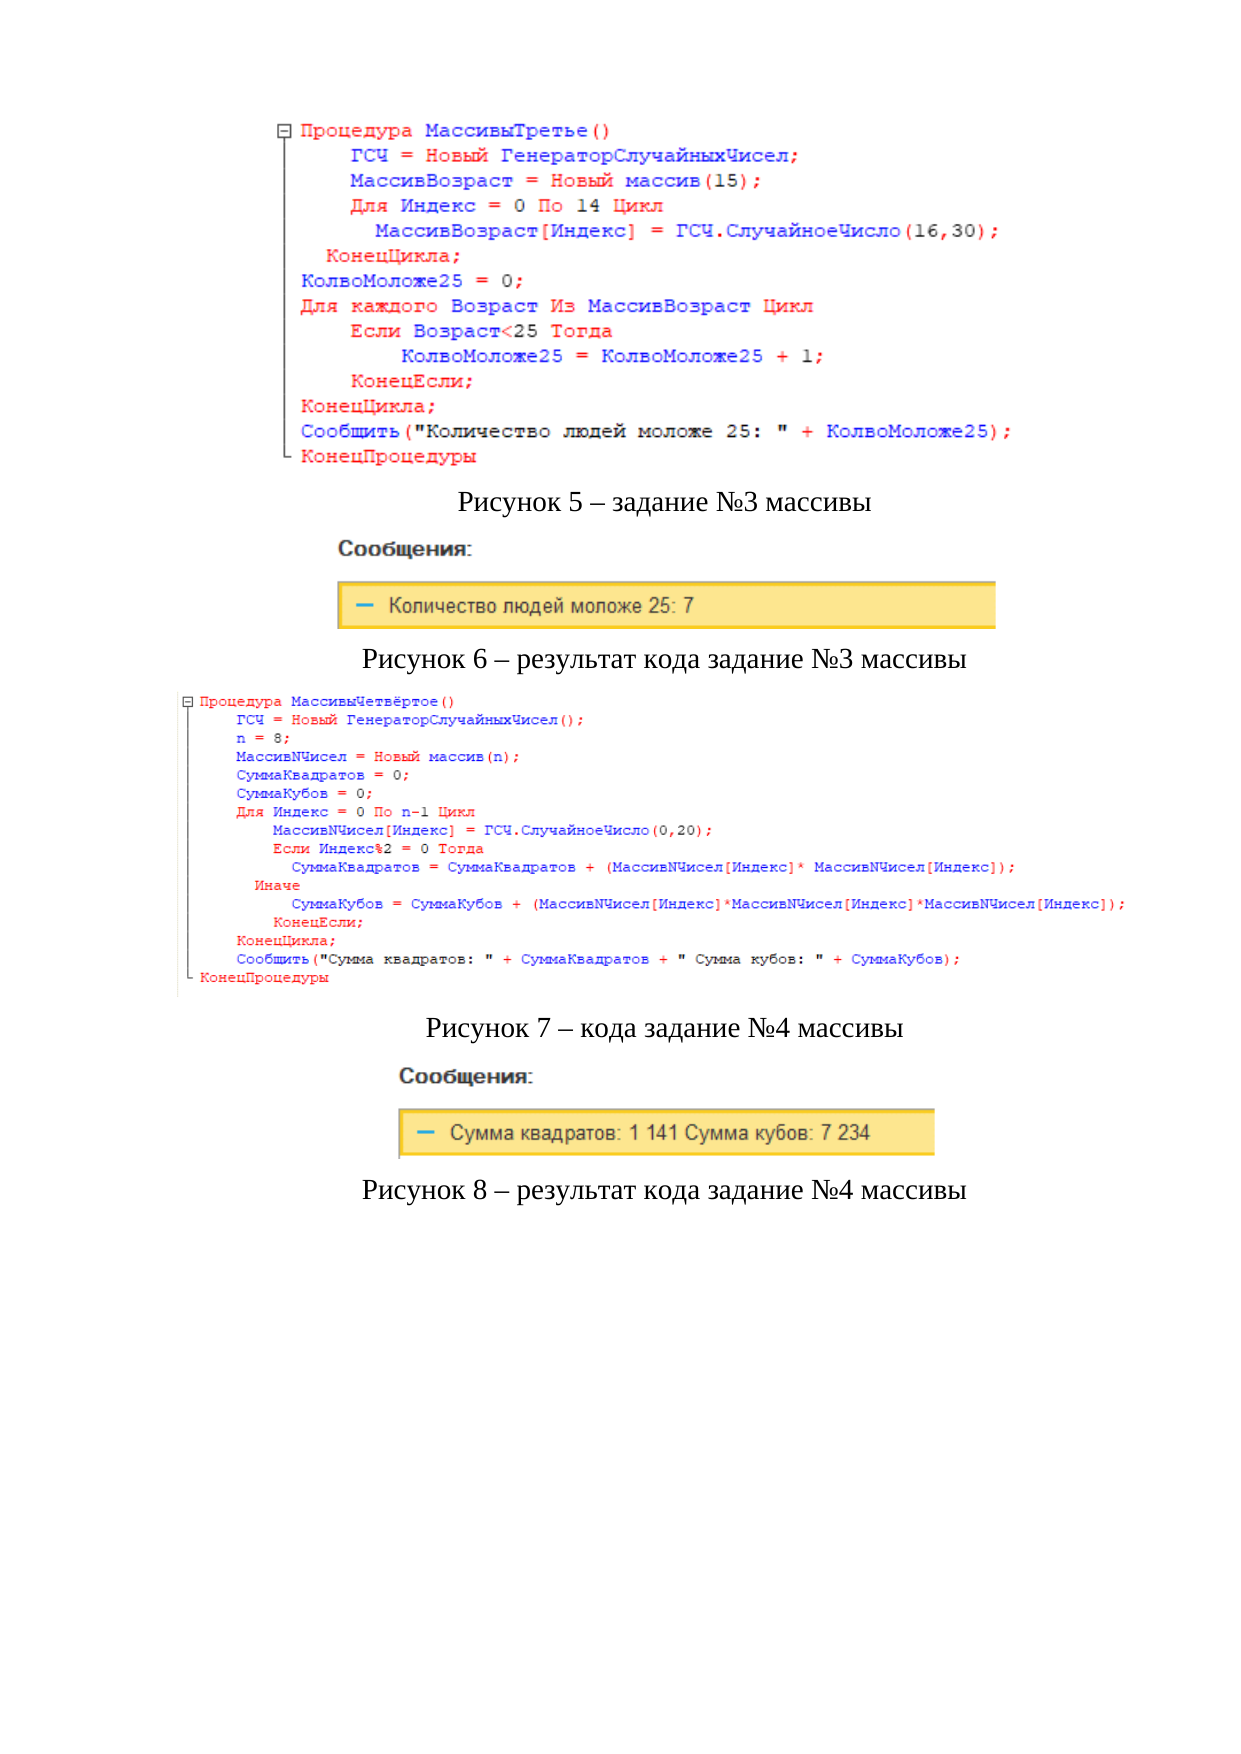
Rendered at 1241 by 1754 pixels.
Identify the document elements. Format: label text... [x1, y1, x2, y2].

text Рисунок 5 – задание №3 массивы [177, 484, 1152, 518]
text Рисунок 7 – кода задание №4 массивы [177, 1010, 1152, 1043]
text Рисунок 6 – результат кода задание №3 массивы [177, 642, 1152, 675]
picture [177, 691, 1152, 997]
text Рисунок 8 – результат кода задание №4 массивы [177, 1172, 1152, 1205]
picture [394, 1060, 935, 1159]
picture [276, 118, 1053, 472]
picture [333, 534, 996, 629]
